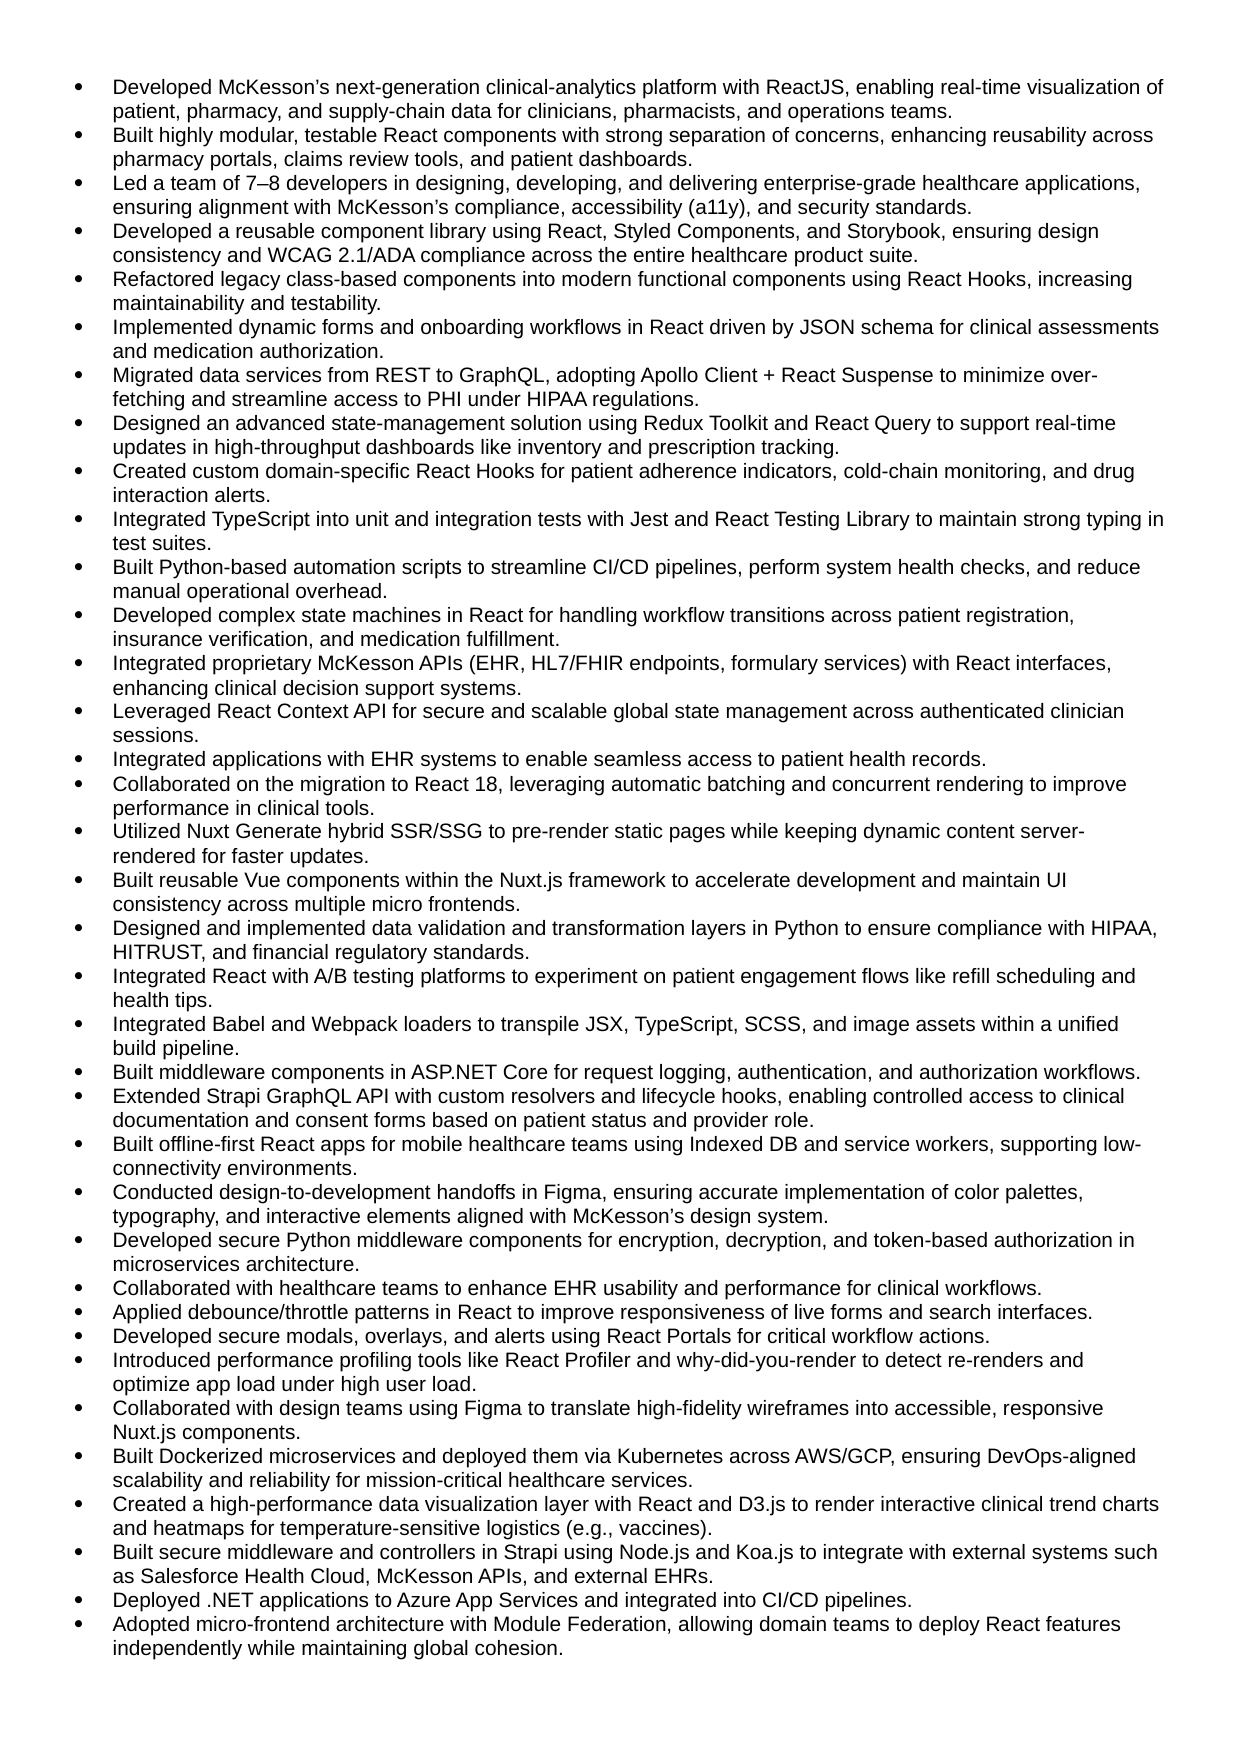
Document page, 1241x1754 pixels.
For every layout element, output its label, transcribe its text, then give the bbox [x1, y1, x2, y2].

list Designed an advanced state-management solution using Redux Toolkit and React Query to support real-time updates in high-throughput dashboards like inventory and prescription tracking. [75, 411, 1165, 459]
list Refactored legacy class-based components into modern functional components using React Hooks, increasing maintainability and testability. [75, 267, 1165, 315]
list Leveraged React Context API for secure and scalable global state management across authenticated clinician sessions. [75, 699, 1165, 747]
list Migrated data services from REST to GraphQL, adopting Apollo Client + React Suspense to minimize over-fetching and streamline access to PHI under HIPAA regulations. [75, 363, 1165, 411]
list Integrated Babel and Webpack loaders to transpile JSX, TypeScript, SCSS, and image assets within a unified build pipeline. [75, 1011, 1165, 1059]
list Developed secure Python middleware components for encryption, decryption, and token-based authorization in microservices architecture. [75, 1228, 1165, 1276]
list Built middleware components in ASP.NET Core for request logging, authentication, and authorization workflows. [75, 1059, 1165, 1083]
list Collaborated with design teams using Figma to translate high-fidelity wireframes into accessible, responsive Nuxt.js components. [75, 1396, 1165, 1444]
list Integrated TypeScript into unit and integration tests with Jest and React Testing Library to maintain strong typing in test suites. [75, 507, 1165, 555]
list Built reusable Vue components within the Nuxt.js framework to accelerate development and maintain UI consistency across multiple micro frontends. [75, 867, 1165, 915]
list Utilized Nuxt Generate hybrid SSR/SSG to pre-render static pages while keeping dynamic content server-rendered for faster updates. [75, 819, 1165, 867]
list Built offline-first React apps for mobile healthcare teams using Indexed DB and service workers, supporting low-connectivity environments. [75, 1132, 1165, 1179]
list Built Dockerized microservices and deployed them via Kubernetes across AWS/GCP, ensuring DevOps-aligned scalability and reliability for mission-critical healthcare services. [75, 1444, 1165, 1492]
list Created custom domain-specific React Hooks for patient adherence indicators, cold-chain monitoring, and drug interaction alerts. [75, 459, 1165, 507]
list Created a high-performance data visualization layer with React and D3.js to render interactive clinical trend charts and heatmaps for temperature-sensitive logistics (e.g., vaccines). [75, 1492, 1165, 1540]
list Extended Strapi GraphQL API with custom resolvers and lifecycle hooks, enabling controlled access to clinical documentation and consent forms based on patient status and provider role. [75, 1083, 1165, 1132]
list Conducted design-to-development handoffs in Figma, ensuring accurate implementation of color palettes, typography, and interactive elements aligned with McKesson’s design system. [75, 1179, 1165, 1228]
list Built highly modular, testable React components with strong separation of concerns, enhancing reusability across pharmacy portals, claims review tools, and patient dashboards. [75, 123, 1165, 171]
list Applied debounce/throttle patterns in React to improve responsiveness of live forms and search interfaces. [75, 1300, 1165, 1324]
list Integrated applications with EHR systems to enable seamless access to patient health records. [75, 747, 1165, 771]
list Integrated React with A/B testing platforms to experiment on patient engagement flows like refill scheduling and health tips. [75, 963, 1165, 1011]
list Built Python-based automation scripts to streamline CI/CD pipelines, perform system health checks, and reduce manual operational overhead. [75, 555, 1165, 603]
list Developed complex state machines in React for handling workflow transitions across patient registration, insurance verification, and medication fulfillment. [75, 603, 1165, 651]
list Developed secure modals, overlays, and alerts using React Portals for critical workflow actions. [75, 1324, 1165, 1348]
list Developed McKesson’s next-generation clinical-analytics platform with ReactJS, enabling real-time visualization of patient, pharmacy, and supply-chain data for clinicians, pharmacists, and operations teams. [75, 75, 1165, 123]
list Developed a reusable component library using React, Styled Components, and Storybook, ensuring design consistency and WCAG 2.1/ADA compliance across the entire healthcare product suite. [75, 219, 1165, 267]
list Led a team of 7–8 developers in designing, developing, and delivering enterprise-grade healthcare applications, ensuring alignment with McKesson’s compliance, accessibility (a11y), and security standards. [75, 171, 1165, 219]
list Implemented dynamic forms and onboarding workflows in React driven by JSON schema for clinical assessments and medication authorization. [75, 315, 1165, 363]
list Designed and implemented data validation and transformation layers in Python to ensure compliance with HIPAA, HITRUST, and financial regulatory standards. [75, 915, 1165, 963]
list Adopted micro-frontend architecture with Module Federation, allowing domain teams to deploy React features independently while maintaining global cohesion. [75, 1612, 1165, 1660]
list Collaborated on the migration to React 18, leveraging automatic batching and concurrent rendering to improve performance in clinical tools. [75, 771, 1165, 819]
list Collaborated with healthcare teams to enhance EHR usability and performance for clinical workflows. [75, 1276, 1165, 1300]
list Built secure middleware and controllers in Strapi using Node.js and Koa.js to integrate with external systems such as Salesforce Health Cloud, McKesson APIs, and external EHRs. [75, 1540, 1165, 1588]
list Introduced performance profiling tools like React Profiler and why-did-you-render to detect re-renders and optimize app load under high user load. [75, 1348, 1165, 1396]
list Deployed .NET applications to Azure App Services and integrated into CI/CD pipelines. [75, 1588, 1165, 1612]
list Integrated proprietary McKesson APIs (EHR, HL7/FHIR endpoints, formulary services) with React interfaces, enhancing clinical decision support systems. [75, 651, 1165, 699]
